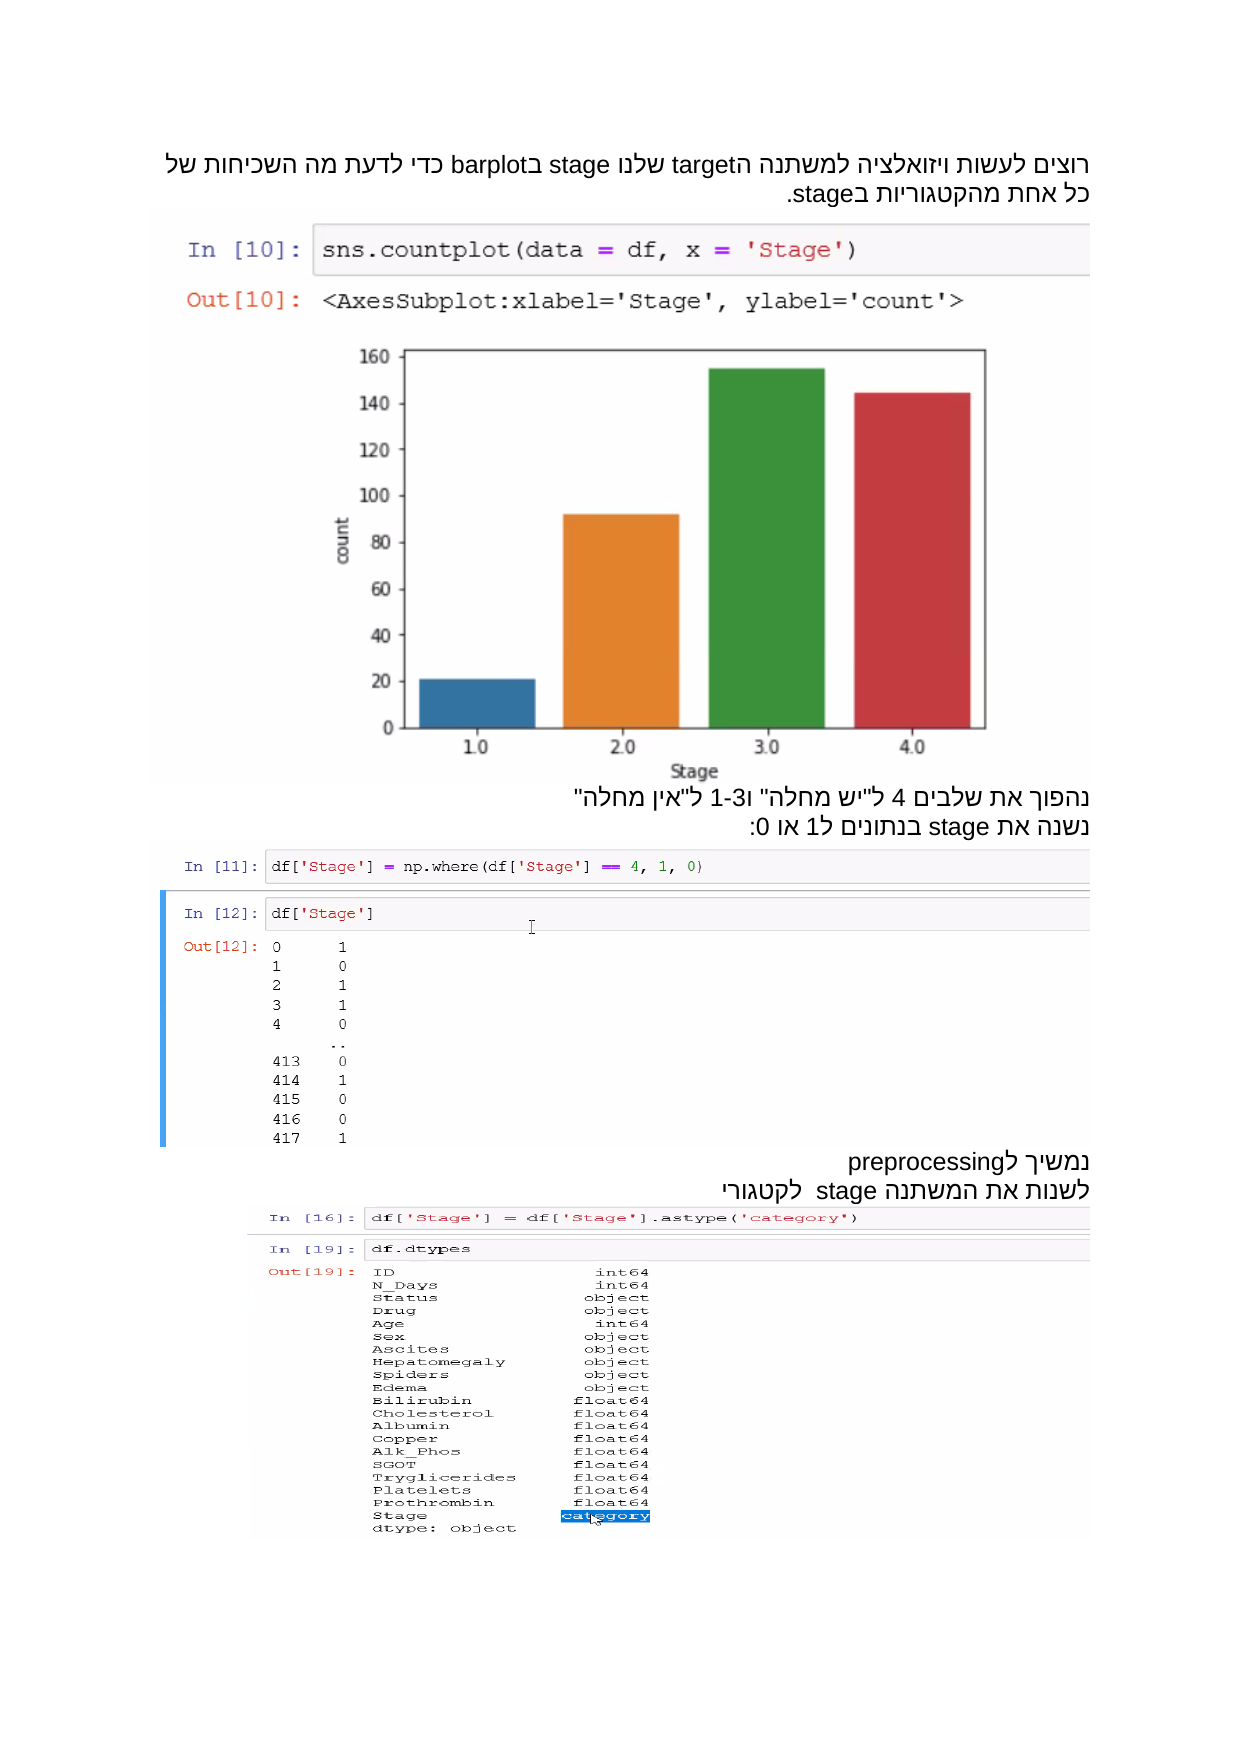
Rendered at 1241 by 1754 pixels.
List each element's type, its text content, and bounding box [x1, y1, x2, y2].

picture [247, 1204, 1091, 1539]
text נשנה את stage בנתונים ל1 או 0: [150, 812, 1090, 841]
text נמשיך לpreprocessing [150, 1147, 1090, 1176]
text נהפוך את שלבים 4 ל"יש מחלה" ו1-3 ל"אין מחלה" [150, 784, 1090, 812]
text לשנות את המשתנה stage לקטגורי [150, 1176, 1090, 1204]
picture [150, 207, 1090, 784]
picture [150, 841, 1090, 1147]
text רוצים לעשות ויזואלציה למשתנה הtarget שלנו stage בbarplot כדי לדעת מה השכיחות של כל אחת מהקטגוריות בstage. [150, 150, 1090, 207]
